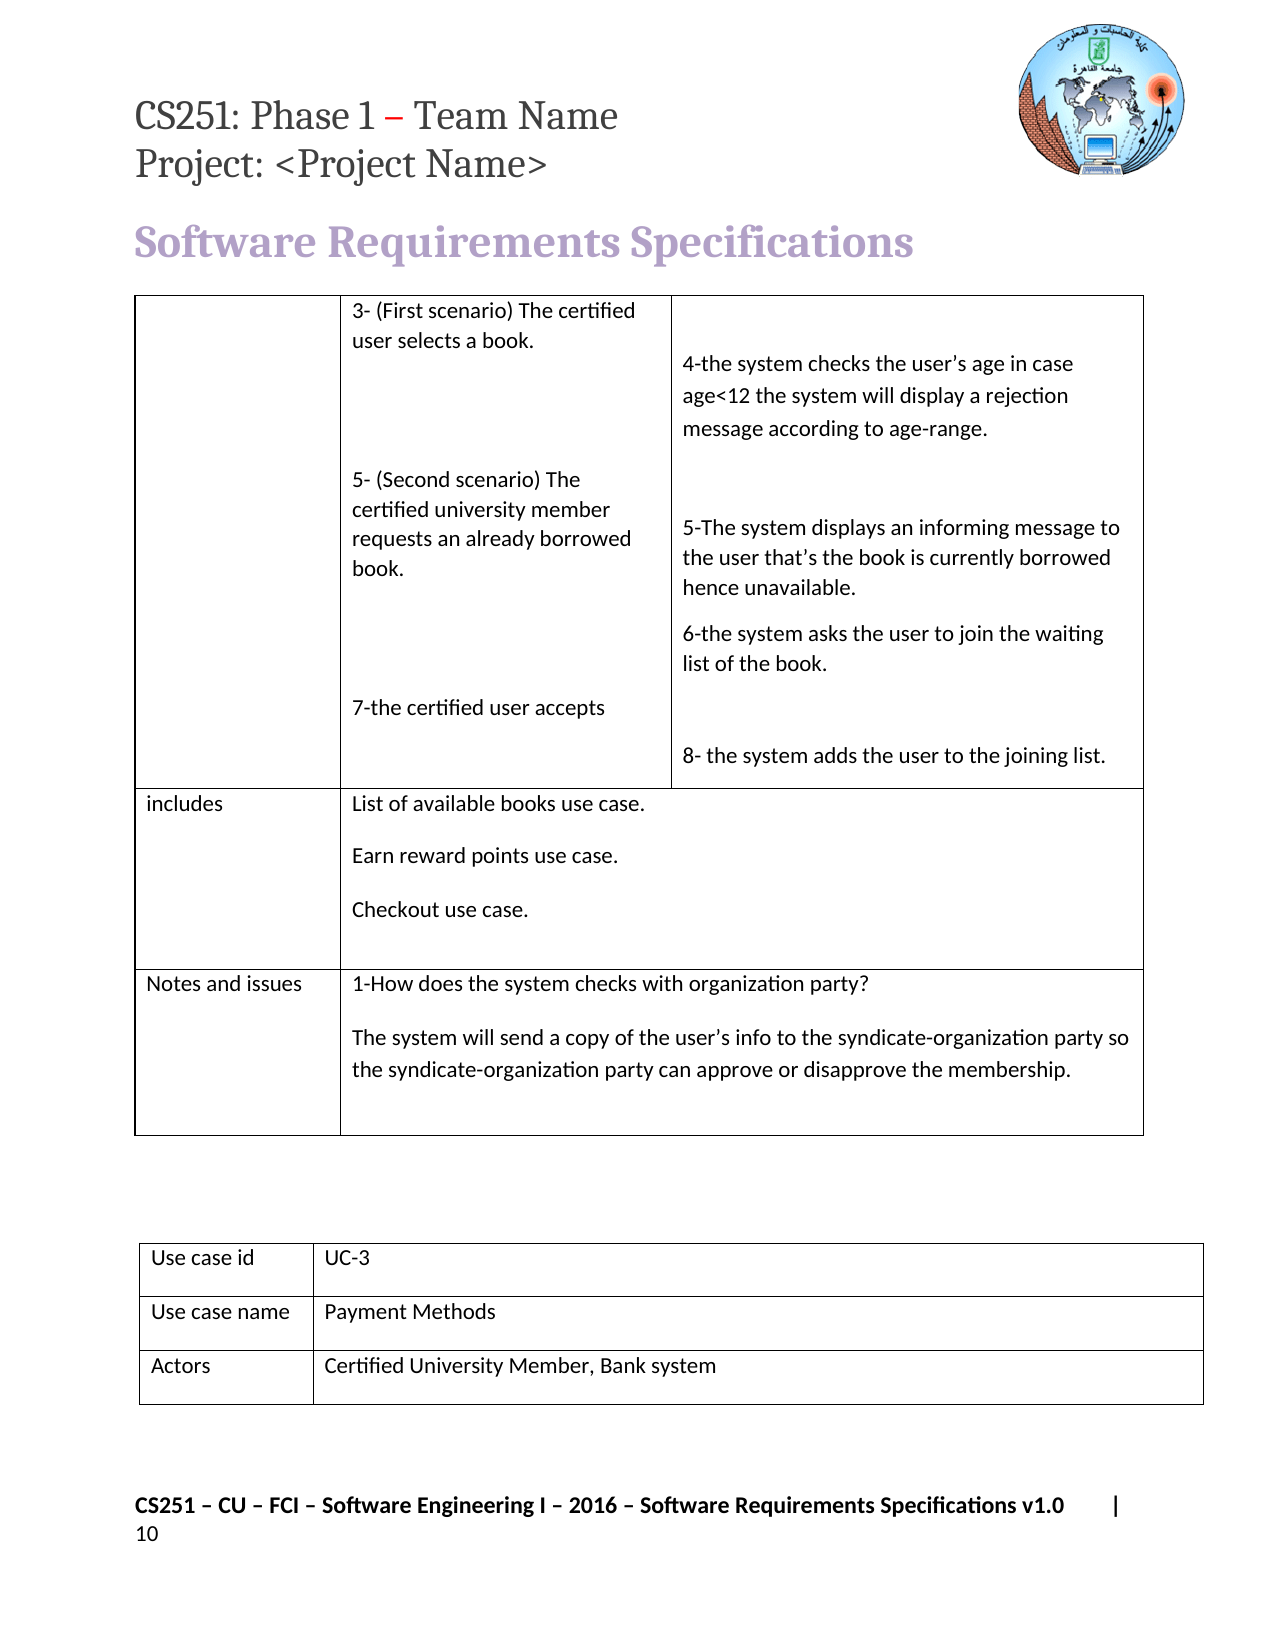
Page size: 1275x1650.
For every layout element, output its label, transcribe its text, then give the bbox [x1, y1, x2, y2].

table_header Use case id [140, 1244, 313, 1296]
table_cell List of available books use case. Earn reward points use case. Checkout use case. [341, 789, 1143, 968]
table_cell Notes and issues [136, 970, 340, 1135]
picture [1018, 24, 1186, 180]
table_header UC-3 [314, 1244, 1203, 1296]
table_cell 1-How does the system checks with organization party? The system will send a copy of the user’s info to the syndicate-organization party so the syndicate-organization party can approve or disapprove the membership. [341, 970, 1143, 1135]
table_cell Actors [140, 1351, 313, 1404]
table_cell Use case name [140, 1297, 313, 1350]
table_cell includes [136, 789, 340, 968]
table_cell Payment Methods [314, 1297, 1203, 1350]
table_cell Certified University Member, Bank system [314, 1351, 1203, 1404]
